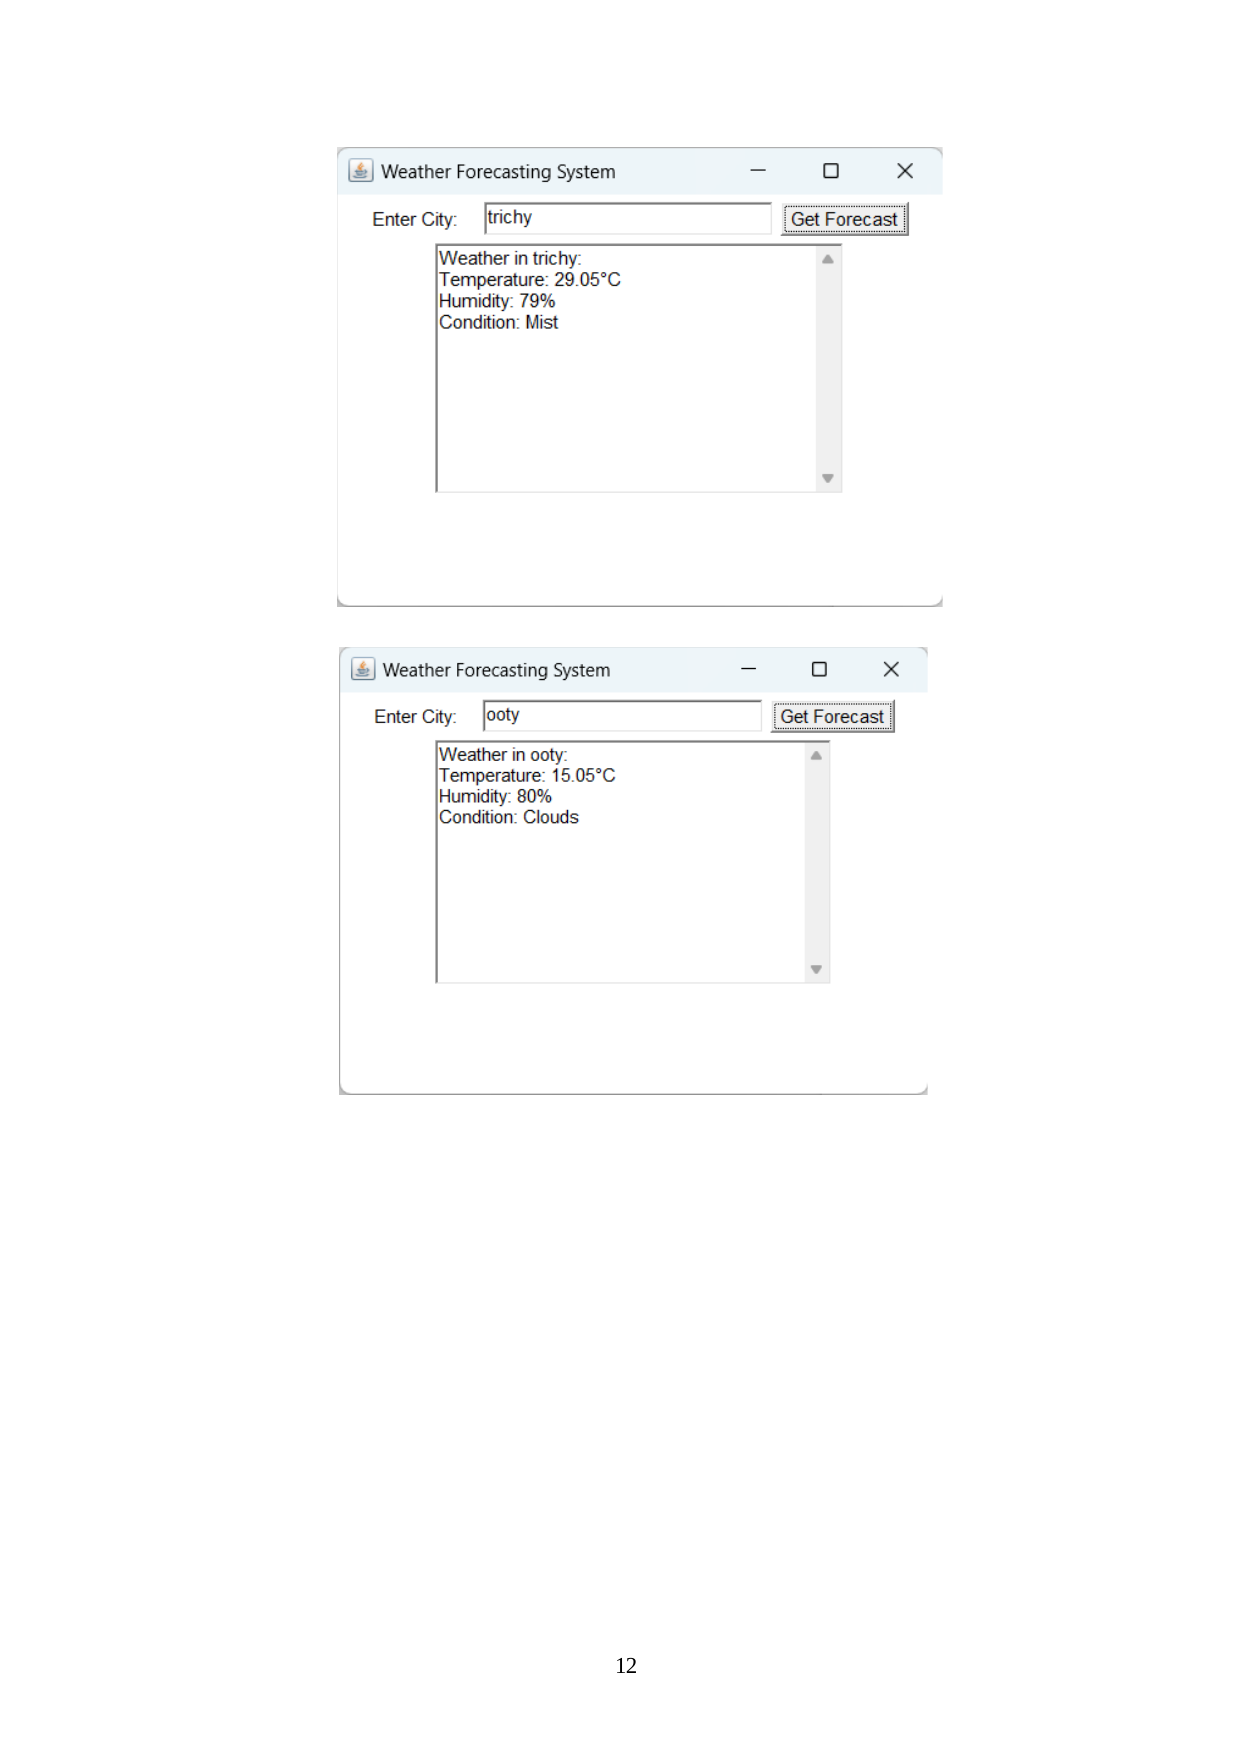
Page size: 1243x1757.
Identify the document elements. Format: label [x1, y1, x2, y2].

picture [339, 647, 928, 1095]
picture [337, 147, 943, 607]
